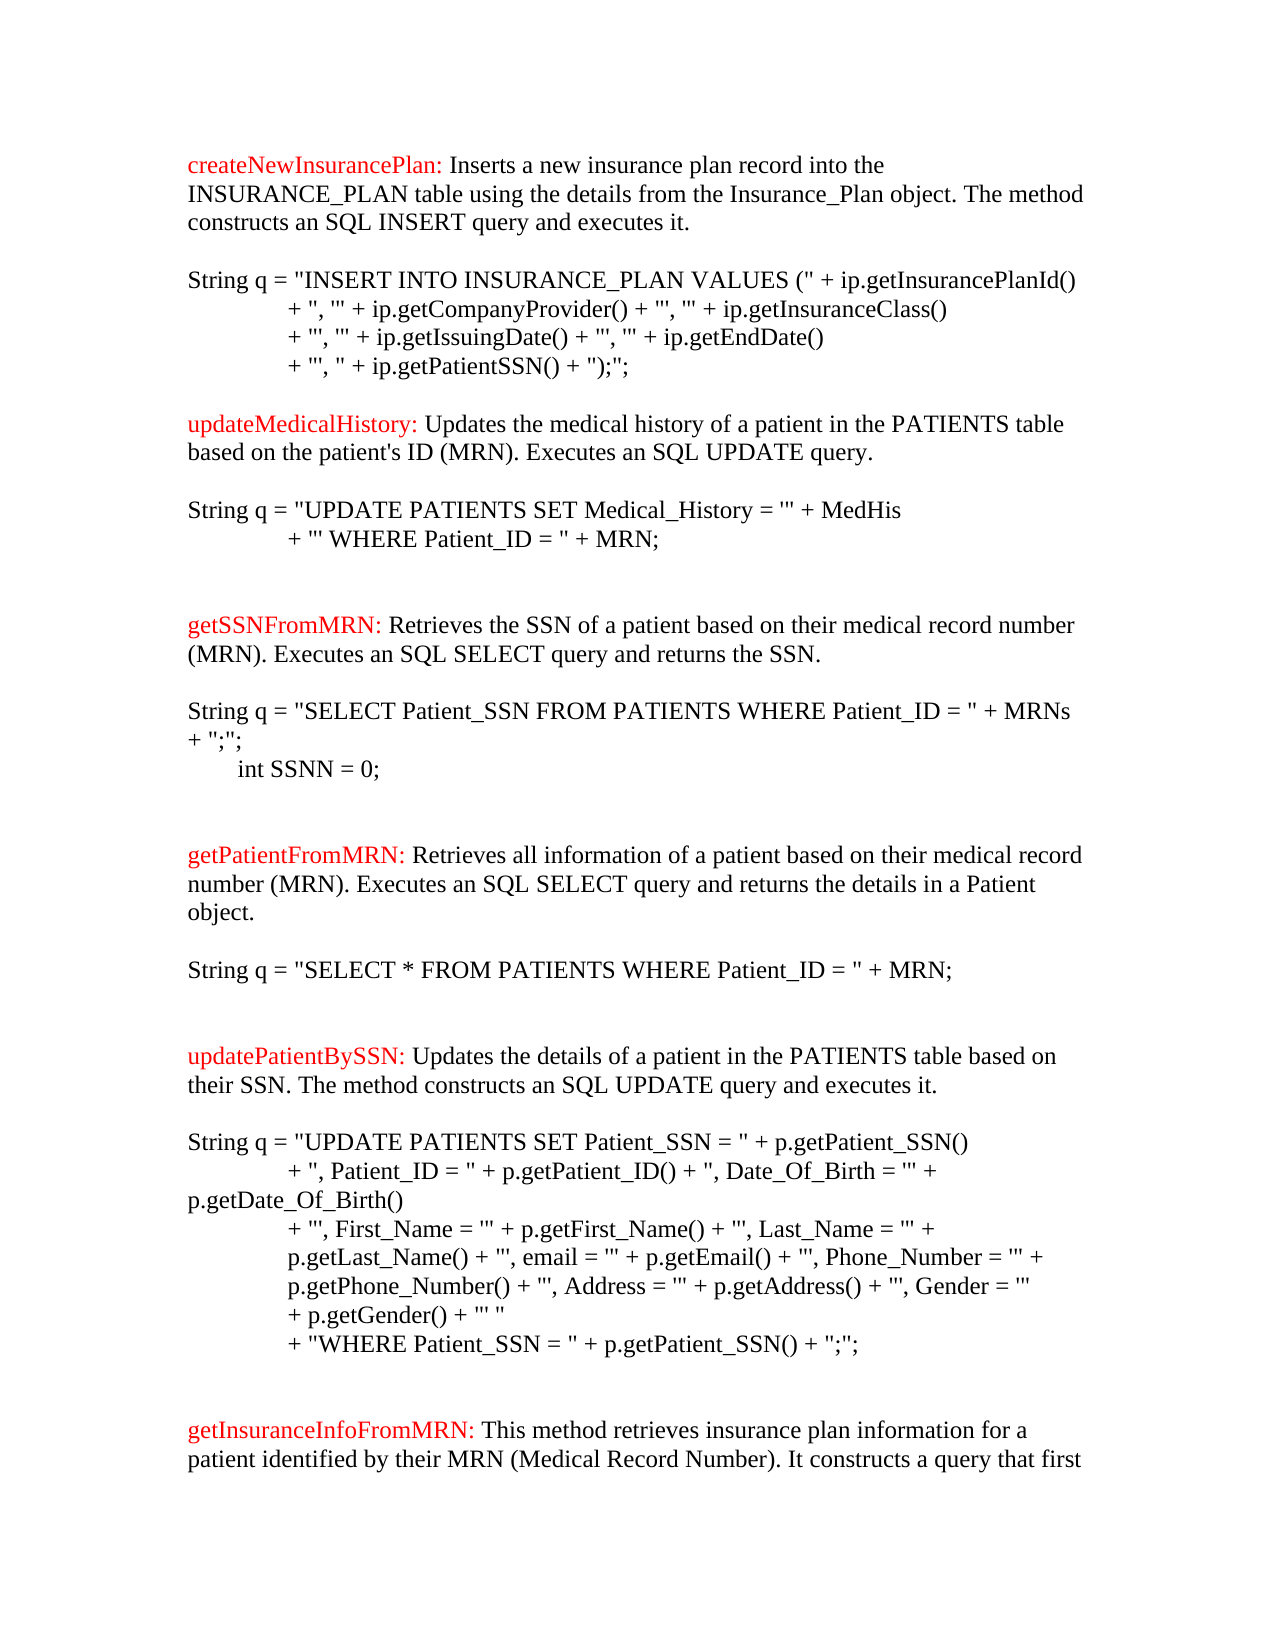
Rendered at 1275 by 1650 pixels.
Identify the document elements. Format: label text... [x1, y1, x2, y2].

text + "', " + ip.getPatientSSN() + ");"; [187, 351, 1087, 380]
text + ", '" + ip.getCompanyProvider() + "', '" + ip.getInsuranceClass() [187, 294, 1087, 322]
text + "WHERE Patient_SSN = " + p.getPatient_SSN() + ";"; [187, 1329, 1087, 1357]
text String q = "UPDATE PATIENTS SET Patient_SSN = " + p.getPatient_SSN() [187, 1127, 1087, 1156]
text p.getLast_Name() + "', email = '" + p.getEmail() + "', Phone_Number = '" + [187, 1242, 1087, 1271]
text getSSNFromMRN: Retrieves the SSN of a patient based on their medical record number (MRN). Executes an SQL SELECT query and returns the SSN. [187, 610, 1087, 667]
text + p.getGender() + "' " [187, 1300, 1087, 1329]
text createNewInsurancePlan: Inserts a new insurance plan record into the INSURANCE_PLAN table using the details from the Insurance_Plan object. The method constructs an SQL INSERT query and executes it. [187, 150, 1087, 236]
text + "' WHERE Patient_ID = " + MRN; [187, 524, 1087, 552]
text + "', '" + ip.getIssuingDate() + "', '" + ip.getEndDate() [187, 322, 1087, 351]
text p.getPhone_Number() + "', Address = '" + p.getAddress() + "', Gender = '" [187, 1271, 1087, 1300]
text String q = "SELECT Patient_SSN FROM PATIENTS WHERE Patient_ID = " + MRNs + ";"; [187, 696, 1087, 754]
text String q = "UPDATE PATIENTS SET Medical_History = '" + MedHis [187, 495, 1087, 524]
text String q = "INSERT INTO INSURANCE_PLAN VALUES (" + ip.getInsurancePlanId() [187, 265, 1087, 294]
text + "', First_Name = '" + p.getFirst_Name() + "', Last_Name = '" + [187, 1214, 1087, 1242]
text int SSNN = 0; [187, 754, 1087, 782]
text updatePatientBySSN: Updates the details of a patient in the PATIENTS table based on their SSN. The method constructs an SQL UPDATE query and executes it. [187, 1041, 1087, 1099]
text updateMedicalHistory: Updates the medical history of a patient in the PATIENTS table based on the patient's ID (MRN). Executes an SQL UPDATE query. [187, 409, 1087, 466]
text + ", Patient_ID = " + p.getPatient_ID() + ", Date_Of_Birth = '" + p.getDate_Of_Birth() [187, 1156, 1087, 1214]
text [187, 1415, 1087, 1472]
text String q = "SELECT * FROM PATIENTS WHERE Patient_ID = " + MRN; [187, 955, 1087, 984]
text getPatientFromMRN: Retrieves all information of a patient based on their medical record number (MRN). Executes an SQL SELECT query and returns the details in a Patient object. [187, 840, 1087, 926]
